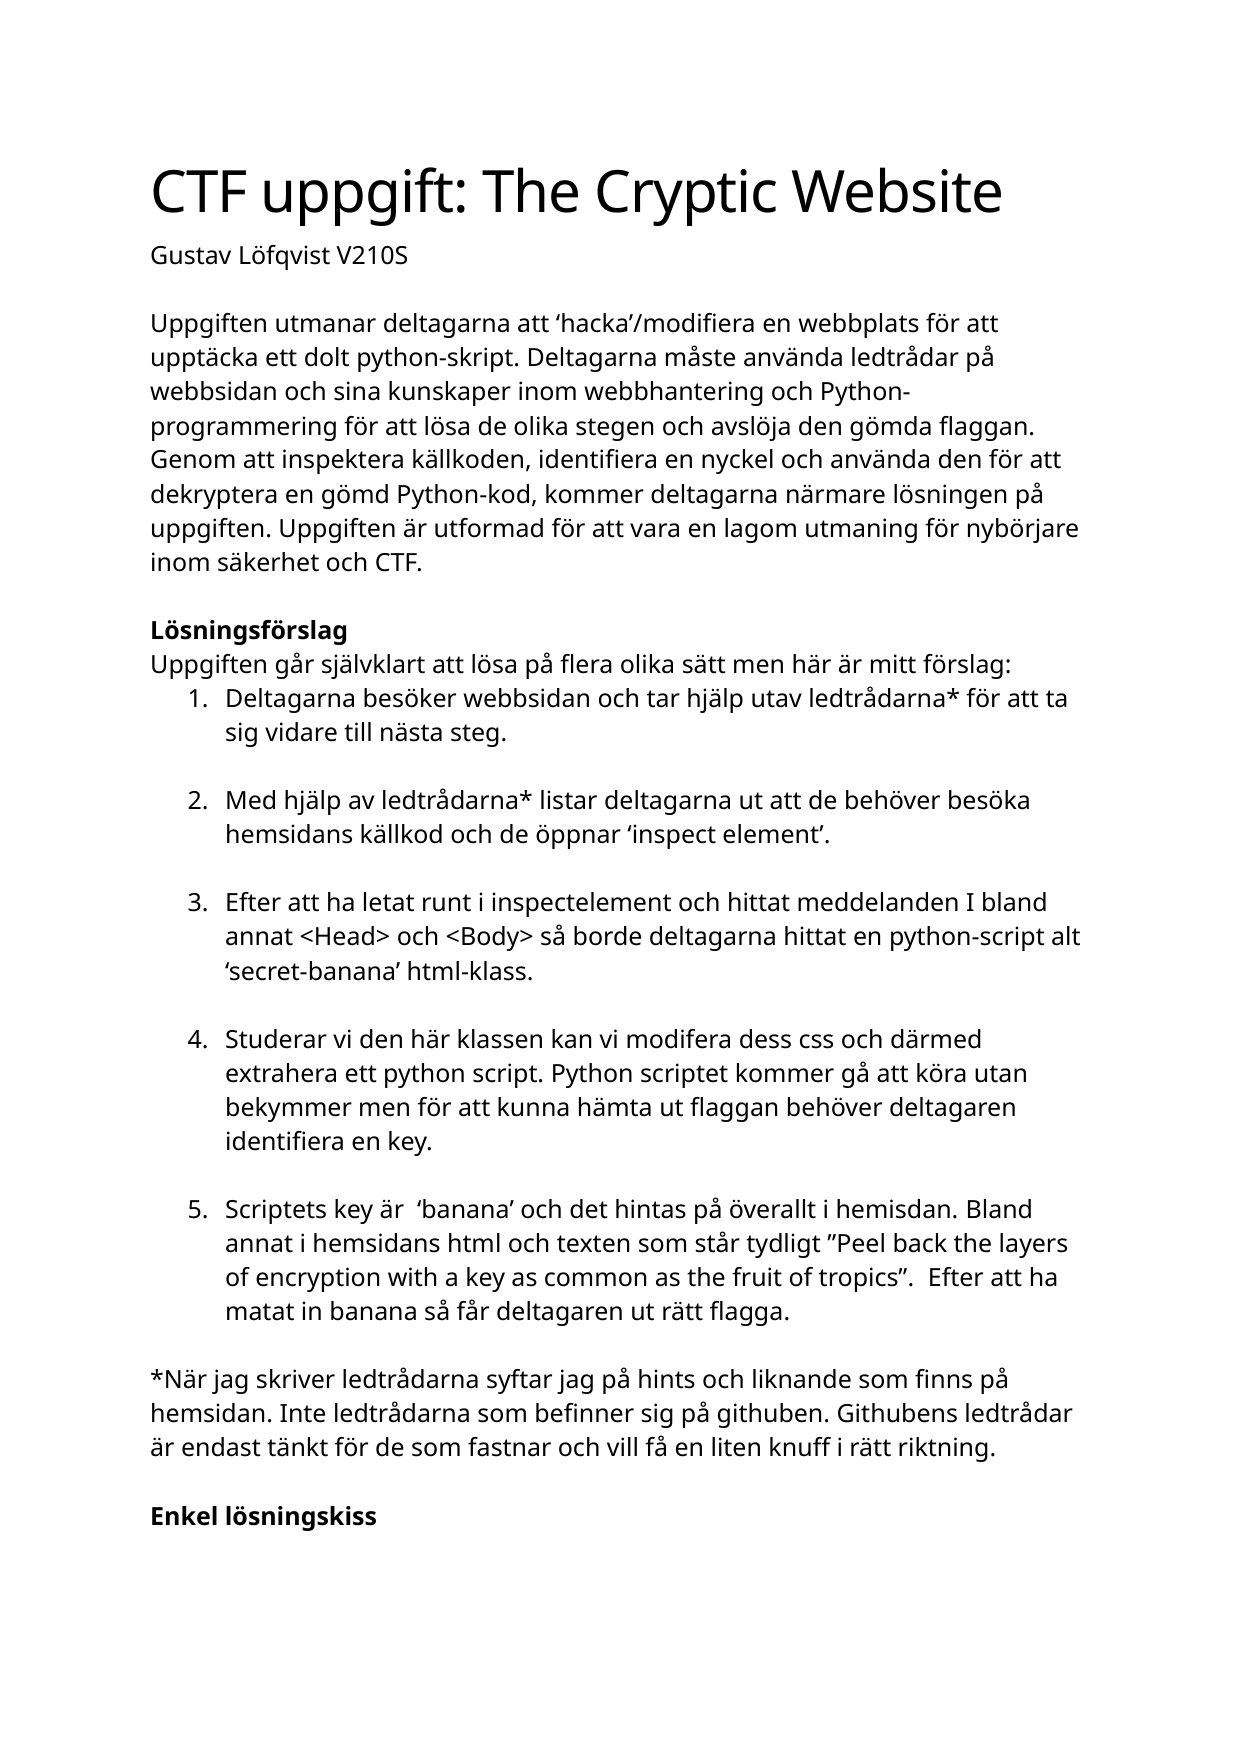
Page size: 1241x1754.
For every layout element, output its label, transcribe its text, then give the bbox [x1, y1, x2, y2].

text Uppgiften går självklart att lösa på flera olika sätt men här är mitt förslag: [150, 647, 1090, 681]
title CTF uppgift: The Cryptic Website [150, 150, 1090, 229]
list Med hjälp av ledtrådarna* listar deltagarna ut att de behöver besöka hemsidans källkod och de öppnar ‘inspect element’. [187, 783, 1090, 885]
text *När jag skriver ledtrådarna syftar jag på hints och liknande som finns på hemsidan. Inte ledtrådarna som befinner sig på githuben. Githubens ledtrådar är endast tänkt för de som fastnar och vill få en liten knuff i rätt riktning. [150, 1362, 1090, 1464]
text Gustav Löfqvist V210S [150, 238, 1090, 272]
text Uppgiften utmanar deltagarna att ‘hacka’/modifiera en webbplats för att upptäcka ett dolt python-skript. Deltagarna måste använda ledtrådar på webbsidan och sina kunskaper inom webbhantering och Python-programmering för att lösa de olika stegen och avslöja den gömda flaggan. Genom att inspektera källkoden, identifiera en nyckel och använda den för att dekryptera en gömd Python-kod, kommer deltagarna närmare lösningen på uppgiften. Uppgiften är utformad för att vara en lagom utmaning för nybörjare inom säkerhet och CTF. [150, 306, 1090, 578]
list Efter att ha letat runt i inspectelement och hittat meddelanden I bland annat <Head> och <Body> så borde deltagarna hittat en python-script alt ‘secret-banana’ html-klass. [187, 885, 1090, 1021]
list Deltagarna besöker webbsidan och tar hjälp utav ledtrådarna* för att ta sig vidare till nästa steg. [187, 681, 1090, 783]
text Enkel lösningskiss [150, 1498, 1090, 1532]
list Scriptets key är ‘banana’ och det hintas på överallt i hemisdan. Bland annat i hemsidans html och texten som står tydligt ”Peel back the layers of encryption with a key as common as the fruit of tropics”. Efter att ha matat in banana så får deltagaren ut rätt flagga. [187, 1192, 1090, 1328]
text Lösningsförslag [150, 612, 1090, 647]
list Studerar vi den här klassen kan vi modifera dess css och därmed extrahera ett python script. Python scriptet kommer gå att köra utan bekymmer men för att kunna hämta ut flaggan behöver deltagaren identifiera en key. [187, 1021, 1090, 1192]
